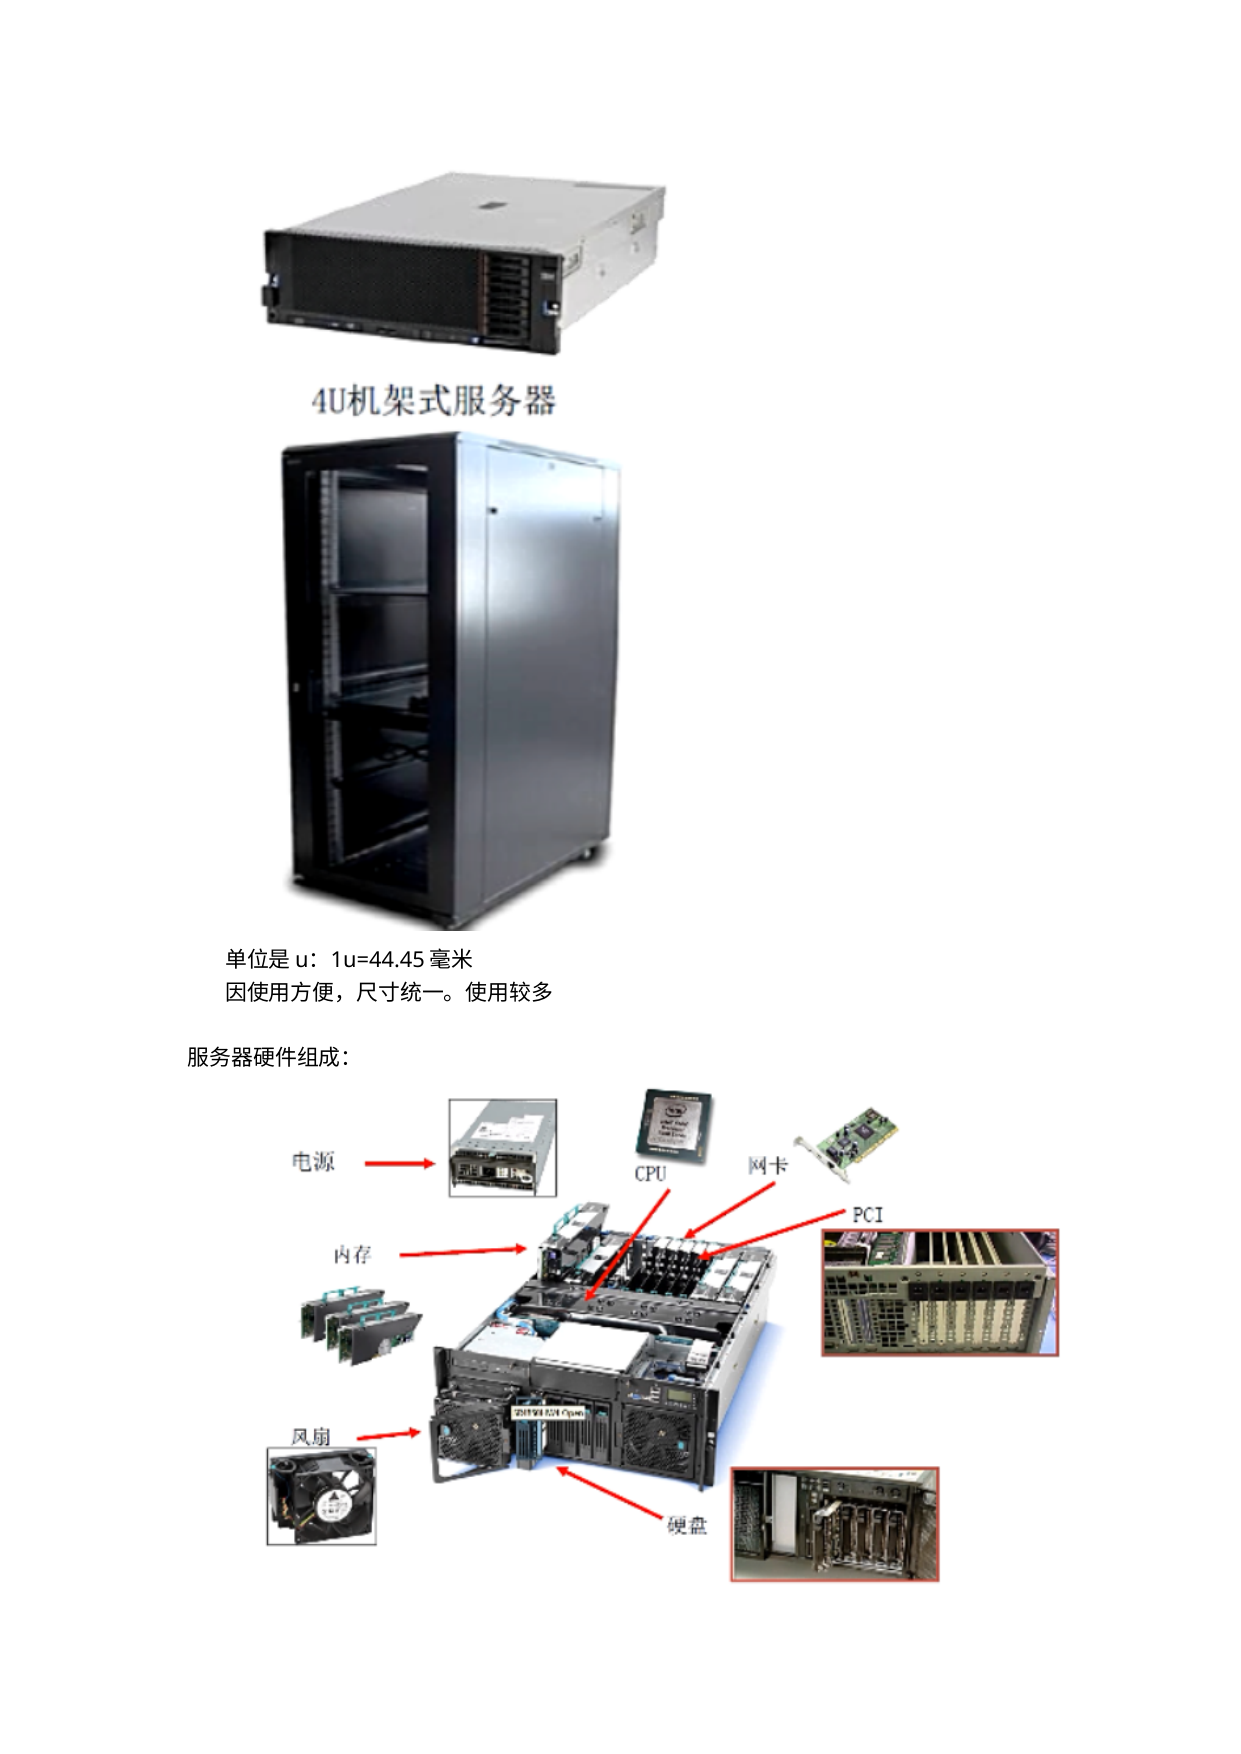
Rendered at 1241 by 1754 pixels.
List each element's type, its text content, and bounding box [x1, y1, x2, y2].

text 服务器硬件组成： [187, 1039, 1053, 1072]
list 单位是u：1u=44.45毫米 [225, 942, 1053, 974]
list 因使用方便，尺寸统一。使用较多 [225, 974, 1053, 1007]
picture [225, 1072, 1091, 1590]
picture [225, 162, 683, 931]
